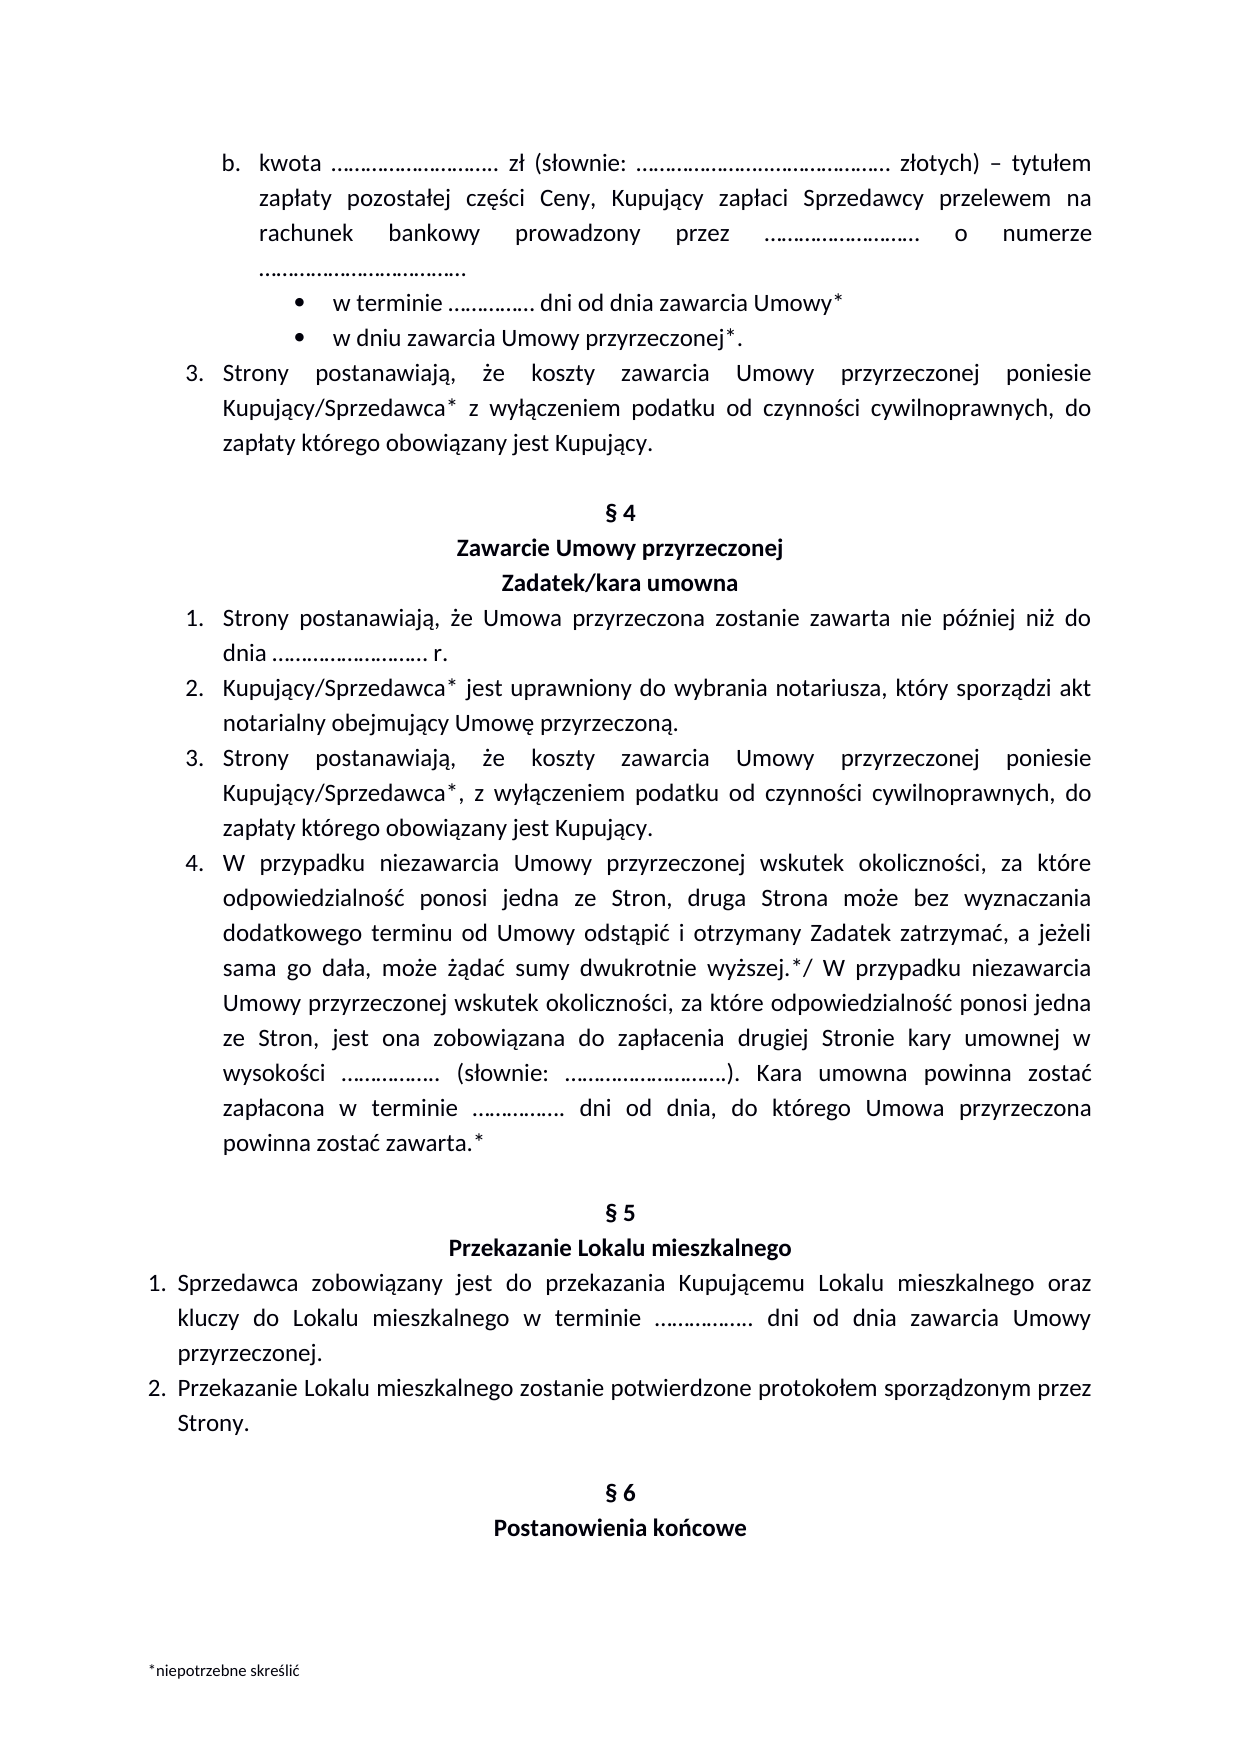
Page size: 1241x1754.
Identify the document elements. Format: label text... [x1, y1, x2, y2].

text Przekazanie Lokalu mieszkalnego [148, 1233, 1093, 1263]
list Kupujący/Sprzedawca* jest uprawniony do wybrania notariusza, który sporządzi akt notarialny obejmujący Umowę przyrzeczoną. [185, 673, 1093, 738]
text § 4 [148, 498, 1093, 528]
list kwota ……………………….. zł (słownie: …………………..………………… złotych) – tytułem zapłaty pozostałej części Ceny, Kupujący zapłaci Sprzedawcy przelewem na rachunek bankowy prowadzony przez ……………………… o numerze ……………………………… [221, 148, 1093, 283]
text Postanowienia końcowe [148, 1513, 1093, 1543]
list w terminie …………… dni od dnia zawarcia Umowy* [295, 288, 1093, 318]
list Sprzedawca zobowiązany jest do przekazania Kupującemu Lokalu mieszkalnego oraz kluczy do Lokalu mieszkalnego w terminie …………….. dni od dnia zawarcia Umowy przyrzeczonej. [148, 1268, 1093, 1368]
list Przekazanie Lokalu mieszkalnego zostanie potwierdzone protokołem sporządzonym przez Strony. [148, 1373, 1093, 1438]
text § 6 [148, 1478, 1093, 1508]
text Zawarcie Umowy przyrzeczonej [148, 533, 1093, 563]
list Strony postanawiają, że koszty zawarcia Umowy przyrzeczonej poniesie Kupujący/Sprzedawca* z wyłączeniem podatku od czynności cywilnoprawnych, do zapłaty którego obowiązany jest Kupujący. [185, 358, 1093, 458]
list Strony postanawiają, że Umowa przyrzeczona zostanie zawarta nie później niż do dnia ……………………… r. [185, 603, 1093, 668]
text § 5 [148, 1198, 1093, 1228]
list Strony postanawiają, że koszty zawarcia Umowy przyrzeczonej poniesie Kupujący/Sprzedawca*, z wyłączeniem podatku od czynności cywilnoprawnych, do zapłaty którego obowiązany jest Kupujący. [185, 743, 1093, 843]
list W przypadku niezawarcia Umowy przyrzeczonej wskutek okoliczności, za które odpowiedzialność ponosi jedna ze Stron, druga Strona może bez wyznaczania dodatkowego terminu od Umowy odstąpić i otrzymany Zadatek zatrzymać, a jeżeli sama go dała, może żądać sumy dwukrotnie wyższej.*/ W przypadku niezawarcia Umowy przyrzeczonej wskutek okoliczności, za które odpowiedzialność ponosi jedna ze Stron, jest ona zobowiązana do zapłacenia drugiej Stronie kary umownej w wysokości …………….. (słownie: ……………………….). Kara umowna powinna zostać zapłacona w terminie ……………. dni od dnia, do którego Umowa przyrzeczona powinna zostać zawarta.* [185, 848, 1093, 1158]
text Zadatek/kara umowna [148, 568, 1093, 598]
list w dniu zawarcia Umowy przyrzeczonej*. [295, 323, 1093, 353]
